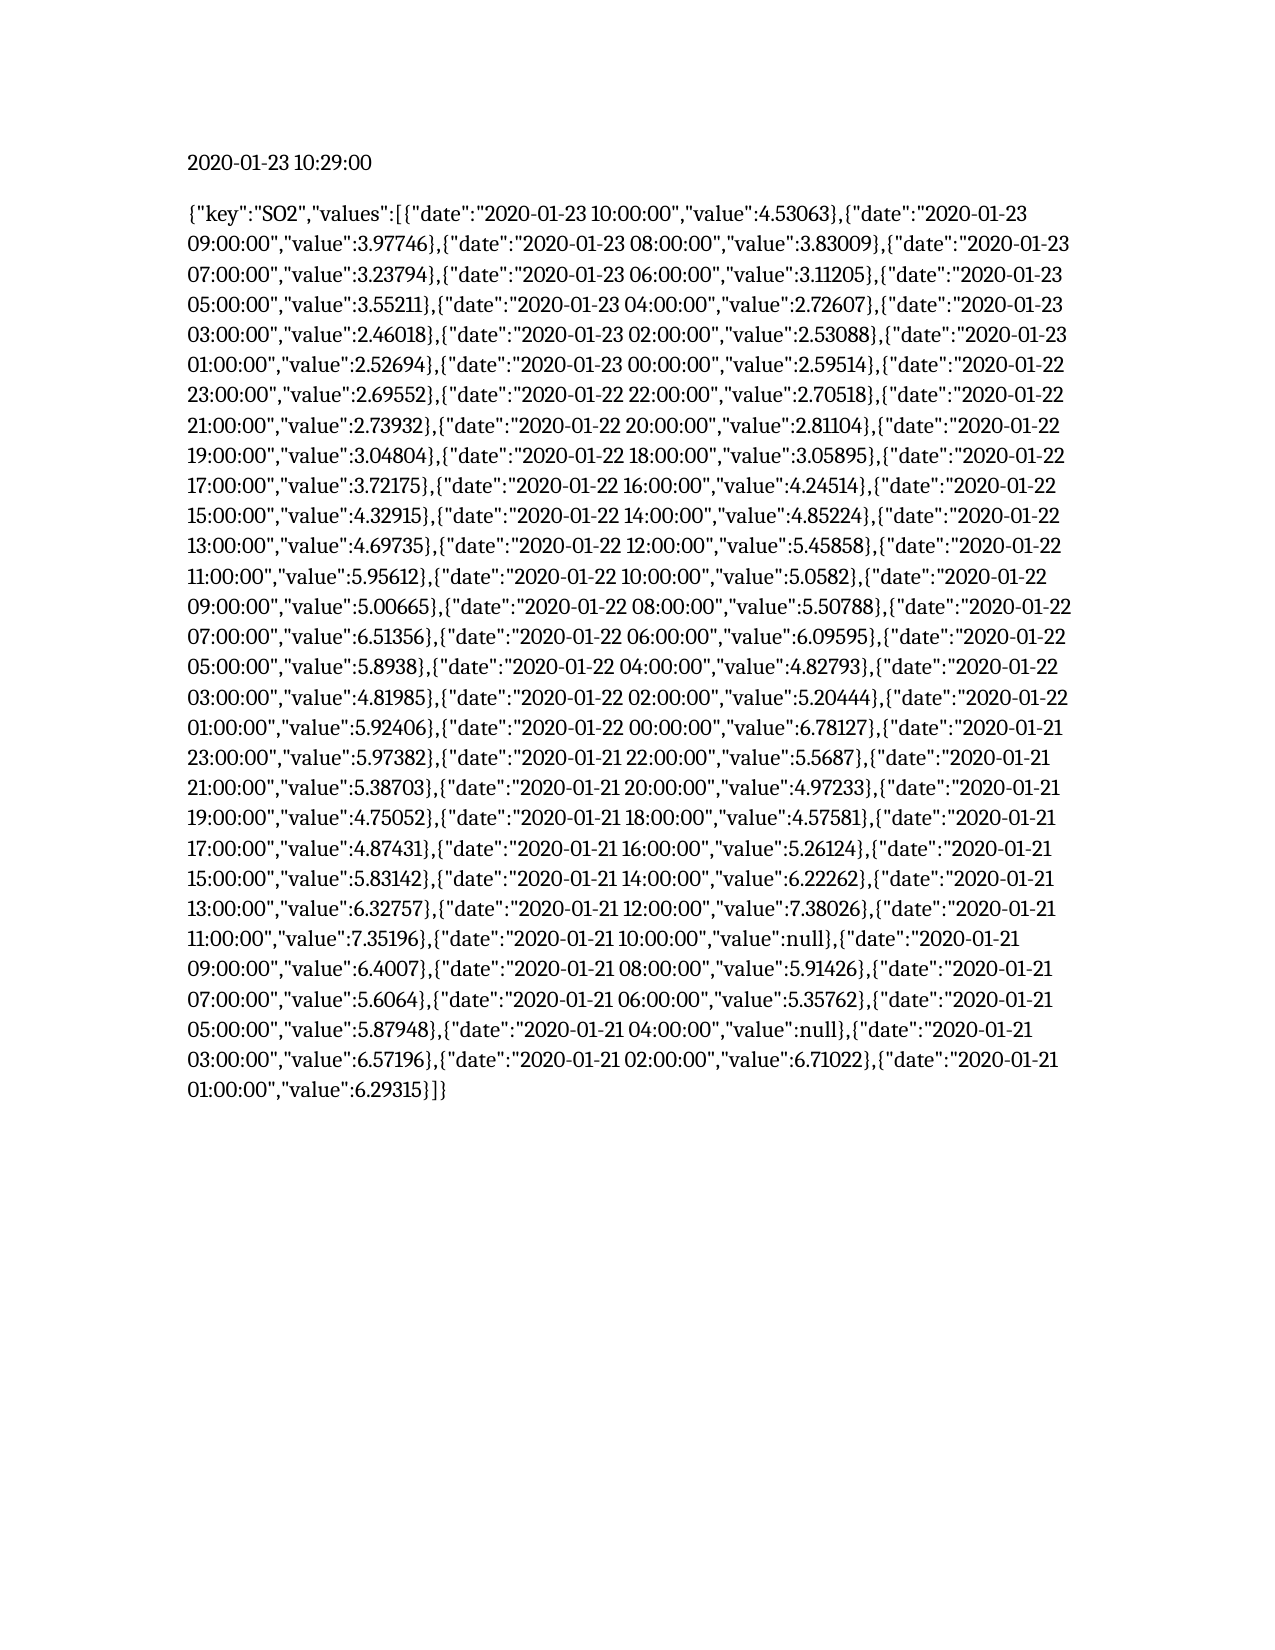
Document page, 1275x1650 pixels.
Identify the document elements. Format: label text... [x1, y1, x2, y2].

text 2020-01-23 10:29:00 [187, 150, 1087, 176]
text {"key":"SO2","values":[{"date":"2020-01-23 10:00:00","value":4.53063},{"date":"2020-01-23 09:00:00","value":3.97746},{"date":"2020-01-23 08:00:00","value":3.83009},{"date":"2020-01-23 07:00:00","value":3.23794},{"date":"2020-01-23 06:00:00","value":3.11205},{"date":"2020-01-23 05:00:00","value":3.55211},{"date":"2020-01-23 04:00:00","value":2.72607},{"date":"2020-01-23 03:00:00","value":2.46018},{"date":"2020-01-23 02:00:00","value":2.53088},{"date":"2020-01-23 01:00:00","value":2.52694},{"date":"2020-01-23 00:00:00","value":2.59514},{"date":"2020-01-22 23:00:00","value":2.69552},{"date":"2020-01-22 22:00:00","value":2.70518},{"date":"2020-01-22 21:00:00","value":2.73932},{"date":"2020-01-22 20:00:00","value":2.81104},{"date":"2020-01-22 19:00:00","value":3.04804},{"date":"2020-01-22 18:00:00","value":3.05895},{"date":"2020-01-22 17:00:00","value":3.72175},{"date":"2020-01-22 16:00:00","value":4.24514},{"date":"2020-01-22 15:00:00","value":4.32915},{"date":"2020-01-22 14:00:00","value":4.85224},{"date":"2020-01-22 13:00:00","value":4.69735},{"date":"2020-01-22 12:00:00","value":5.45858},{"date":"2020-01-22 11:00:00","value":5.95612},{"date":"2020-01-22 10:00:00","value":5.0582},{"date":"2020-01-22 09:00:00","value":5.00665},{"date":"2020-01-22 08:00:00","value":5.50788},{"date":"2020-01-22 07:00:00","value":6.51356},{"date":"2020-01-22 06:00:00","value":6.09595},{"date":"2020-01-22 05:00:00","value":5.8938},{"date":"2020-01-22 04:00:00","value":4.82793},{"date":"2020-01-22 03:00:00","value":4.81985},{"date":"2020-01-22 02:00:00","value":5.20444},{"date":"2020-01-22 01:00:00","value":5.92406},{"date":"2020-01-22 00:00:00","value":6.78127},{"date":"2020-01-21 23:00:00","value":5.97382},{"date":"2020-01-21 22:00:00","value":5.5687},{"date":"2020-01-21 21:00:00","value":5.38703},{"date":"2020-01-21 20:00:00","value":4.97233},{"date":"2020-01-21 19:00:00","value":4.75052},{"date":"2020-01-21 18:00:00","value":4.57581},{"date":"2020-01-21 17:00:00","value":4.87431},{"date":"2020-01-21 16:00:00","value":5.26124},{"date":"2020-01-21 15:00:00","value":5.83142},{"date":"2020-01-21 14:00:00","value":6.22262},{"date":"2020-01-21 13:00:00","value":6.32757},{"date":"2020-01-21 12:00:00","value":7.38026},{"date":"2020-01-21 11:00:00","value":7.35196},{"date":"2020-01-21 10:00:00","value":null},{"date":"2020-01-21 09:00:00","value":6.4007},{"date":"2020-01-21 08:00:00","value":5.91426},{"date":"2020-01-21 07:00:00","value":5.6064},{"date":"2020-01-21 06:00:00","value":5.35762},{"date":"2020-01-21 05:00:00","value":5.87948},{"date":"2020-01-21 04:00:00","value":null},{"date":"2020-01-21 03:00:00","value":6.57196},{"date":"2020-01-21 02:00:00","value":6.71022},{"date":"2020-01-21 01:00:00","value":6.29315}]} [187, 201, 1087, 1103]
